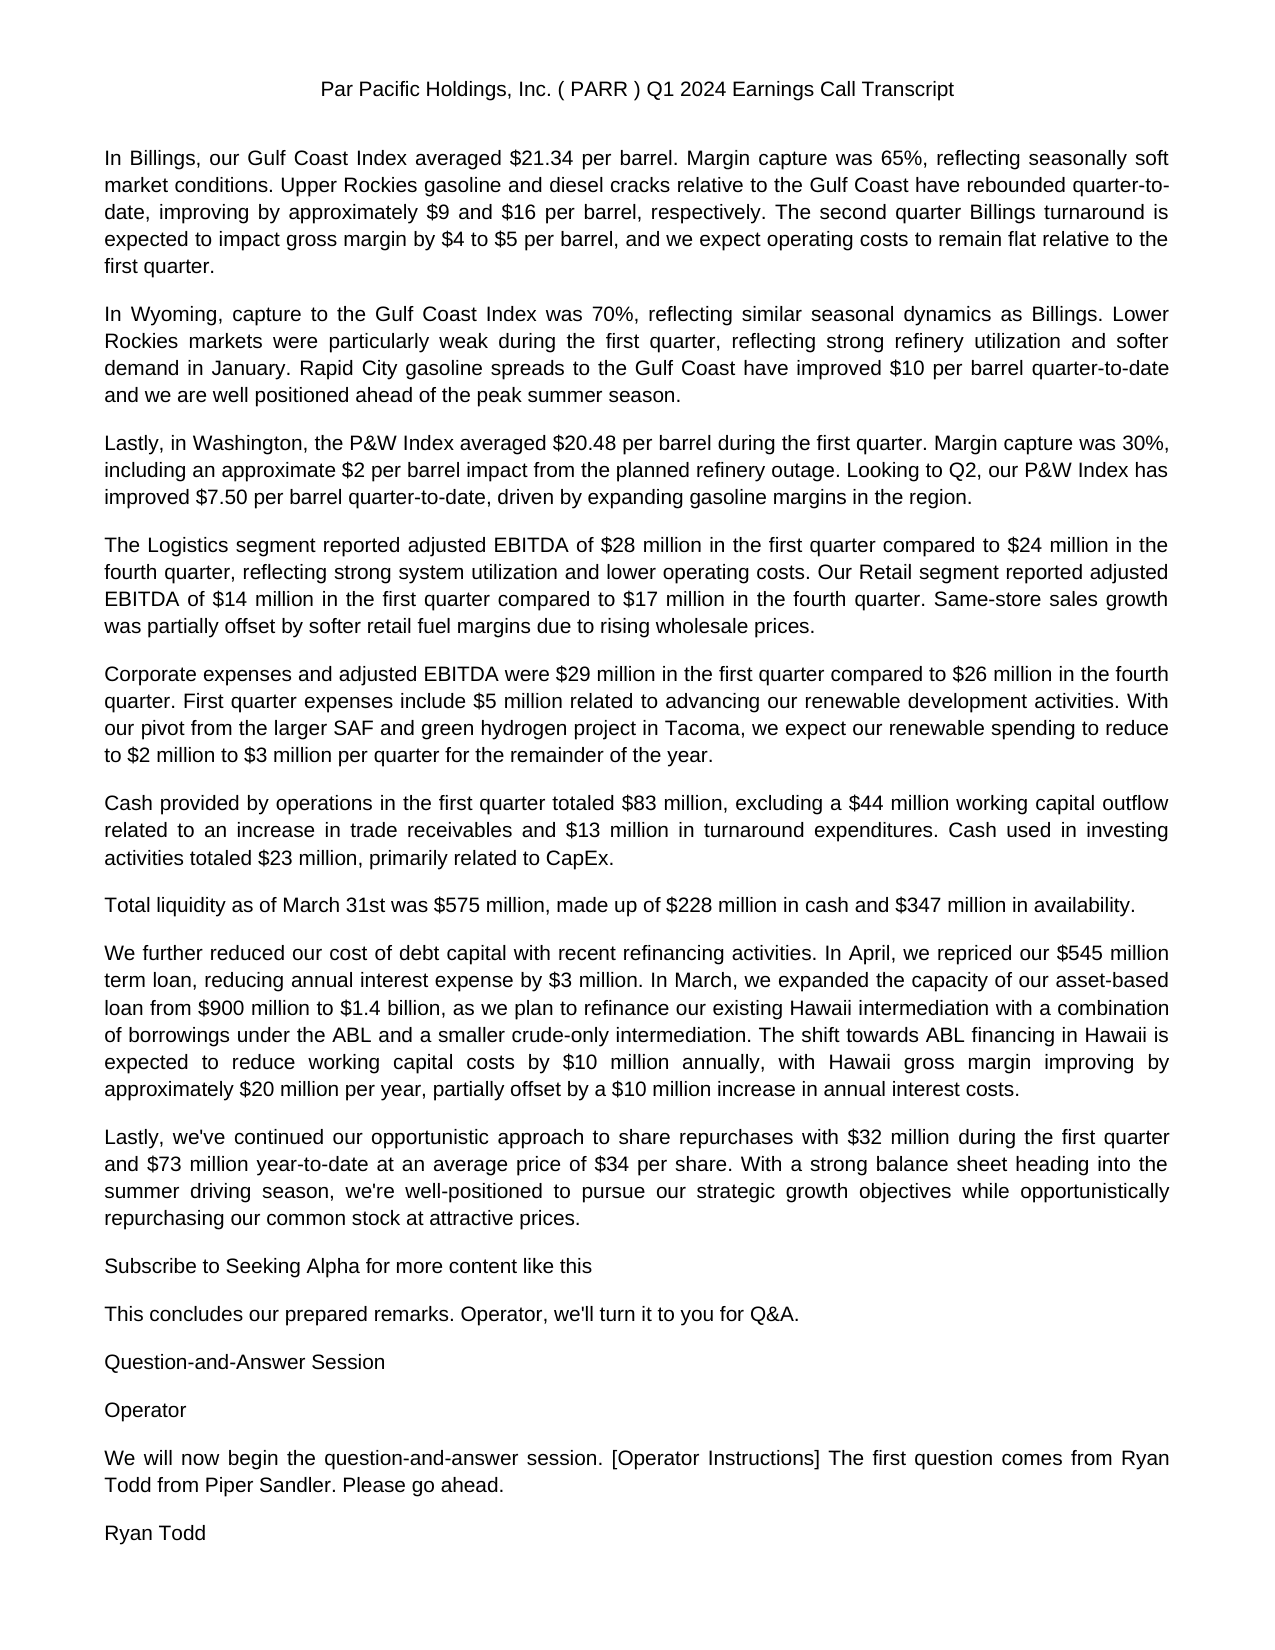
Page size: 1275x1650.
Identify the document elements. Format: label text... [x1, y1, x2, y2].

text We further reduced our cost of debt capital with recent refinancing activities. In April, we repriced our $545 million term loan, reducing annual interest expense by $3 million. In March, we expanded the capacity of our asset-based loan from $900 million to $1.4 billion, as we plan to refinance our existing Hawaii intermediation with a combination of borrowings under the ABL and a smaller crude-only intermediation. The shift towards ABL financing in Hawaii is expected to reduce working capital costs by $10 million annually, with Hawaii gross margin improving by approximately $20 million per year, partially offset by a $10 million increase in annual interest costs. [104, 938, 1171, 1101]
text In Billings, our Gulf Coast Index averaged $21.34 per barrel. Margin capture was 65%, reflecting seasonally soft market conditions. Upper Rockies gasoline and diesel cracks relative to the Gulf Coast have rebounded quarter-to-date, improving by approximately $9 and $16 per barrel, respectively. The second quarter Billings turnaround is expected to impact gross margin by $4 to $5 per barrel, and we expect operating costs to remain flat relative to the first quarter. [104, 142, 1171, 278]
text Operator [104, 1394, 1171, 1421]
text This concludes our prepared remarks. Operator, we'll turn it to you for Q&A. [104, 1298, 1171, 1326]
text We will now begin the question-and-answer session. [Operator Instructions] The first question comes from Ryan Todd from Piper Sandler. Please go ahead. [104, 1442, 1171, 1496]
text Total liquidity as of March 31st was $575 million, made up of $228 million in cash and $347 million in availability. [104, 890, 1171, 917]
text Cash provided by operations in the first quarter totaled $83 million, excluding a $44 million working capital outflow related to an increase in trade receivables and $13 million in turnaround expenditures. Cash used in investing activities totaled $23 million, primarily related to CapEx. [104, 788, 1171, 869]
text Question-and-Answer Session [104, 1346, 1171, 1373]
text Corporate expenses and adjusted EBITDA were $29 million in the first quarter compared to $26 million in the fourth quarter. First quarter expenses include $5 million related to advancing our renewable development activities. With our pivot from the larger SAF and green hydrogen project in Tacoma, we expect our renewable spending to reduce to $2 million to $3 million per quarter for the remainder of the year. [104, 659, 1171, 767]
text The Logistics segment reported adjusted EBITDA of $28 million in the first quarter compared to $24 million in the fourth quarter, reflecting strong system utilization and lower operating costs. Our Retail segment reported adjusted EBITDA of $14 million in the first quarter compared to $17 million in the fourth quarter. Same-store sales growth was partially offset by softer retail fuel margins due to rising wholesale prices. [104, 530, 1171, 638]
text Lastly, in Washington, the P&W Index averaged $20.48 per barrel during the first quarter. Margin capture was 30%, including an approximate $2 per barrel impact from the planned refinery outage. Looking to Q2, our P&W Index has improved $7.50 per barrel quarter-to-date, driven by expanding gasoline margins in the region. [104, 428, 1171, 509]
text In Wyoming, capture to the Gulf Coast Index was 70%, reflecting similar seasonal dynamics as Billings. Lower Rockies markets were particularly weak during the first quarter, reflecting strong refinery utilization and softer demand in January. Rapid City gasoline spreads to the Gulf Coast have improved $10 per barrel quarter-to-date and we are well positioned ahead of the peak summer season. [104, 298, 1171, 407]
text Ryan Todd [104, 1517, 1171, 1544]
text Subscribe to Seeking Alpha for more content like this [104, 1251, 1171, 1278]
text Lastly, we've continued our opportunistic approach to share repurchases with $32 million during the first quarter and $73 million year-to-date at an average price of $34 per share. With a strong balance sheet heading into the summer driving season, we're well-positioned to pursue our strategic growth objectives while opportunistically repurchasing our common stock at attractive prices. [104, 1121, 1171, 1230]
